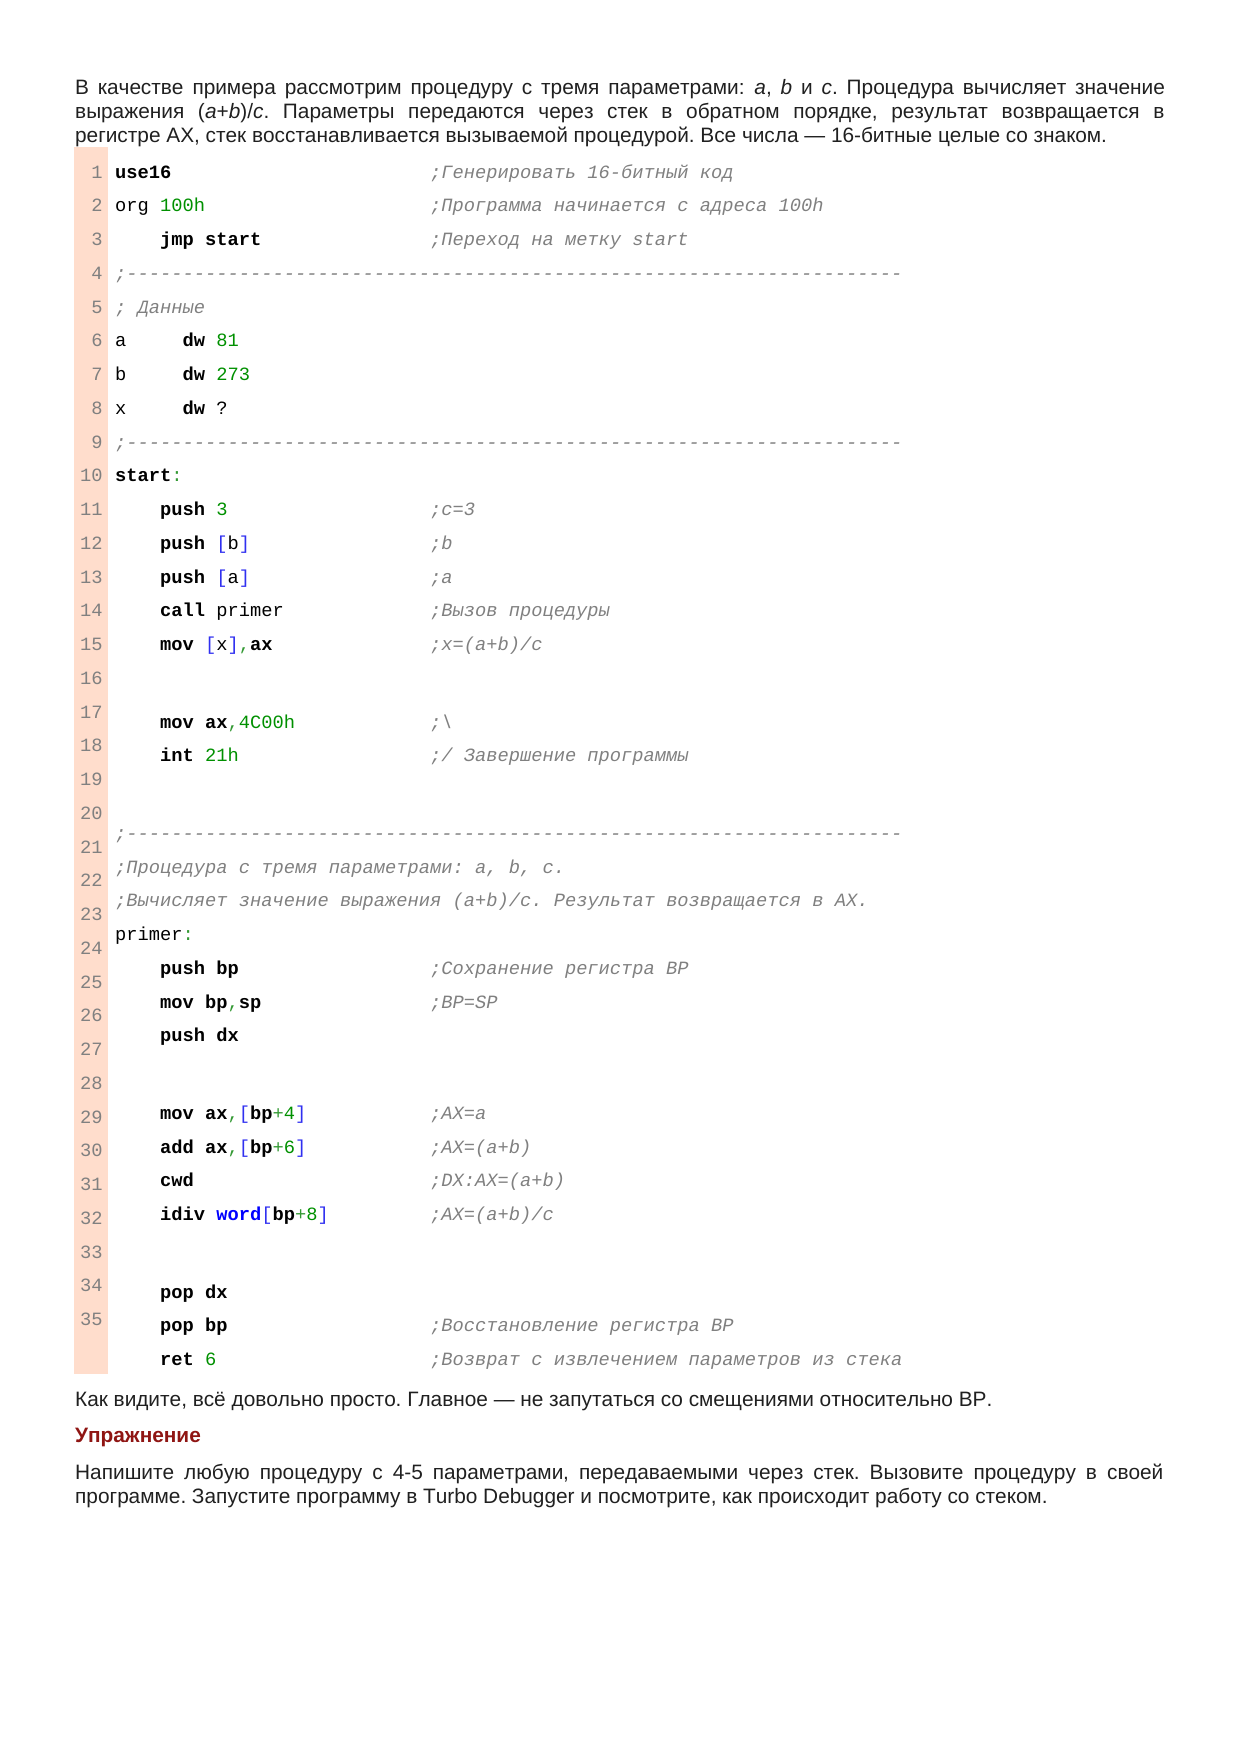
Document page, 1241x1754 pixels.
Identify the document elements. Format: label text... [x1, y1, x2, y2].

text В качестве примера рассмотрим процедуру с тремя параметрами: a, b и c. Процедура вычисляет значение выражения (a+b)/c. Параметры передаются через стек в обратном порядке, результат возвращается в регистре AX, стек восстанавливается вызываемой процедурой. Все числа — 16-битные целые со знаком. [75, 75, 1165, 147]
table_header 1 2 3 4 5 6 7 8 9 10 11 12 13 14 15 16 17 18 19 20 21 22 23 24 25 26 27 28 29 30 31 32 33 34 35 [74, 147, 108, 1374]
table_header use16 ;Генерировать 16-битный код org 100h ;Программа начинается с адреса 100h jmp start ;Переход на метку start ;--------------------------------------------------------------------- ; Данные a dw 81 b dw 273 x dw ? ;--------------------------------------------------------------------- start: push 3 ;c=3 push [b] ;b push [a] ;a call primer ;Вызов процедуры mov [x],ax ;x=(a+b)/c mov ax,4C00h ;\ int 21h ;/ Завершение программы ;--------------------------------------------------------------------- ;Процедура c тремя параметрами: a, b, c. ;Вычисляет значение выражения (a+b)/c. Результат возвращается в AX. primer: push bp ;Сохранение регистра BP mov bp,sp ;BP=SP push dx mov ax,[bp+4] ;AX=a add ax,[bp+6] ;AX=(a+b) cwd ;DX:AX=(a+b) idiv word[bp+8] ;AX=(a+b)/c pop dx pop bp ;Восстановление регистра BP ret 6 ;Возврат с извлечением параметров из стека [109, 147, 909, 1374]
text Напишите любую процедуру с 4-5 параметрами, передаваемыми через стек. Вызовите процедуру в своей программе. Запустите программу в Turbo Debugger и посмотрите, как происходит работу со стеком. [75, 1460, 1165, 1508]
text Упражнение [75, 1423, 1165, 1447]
text Как видите, всё довольно просто. Главное — не запутаться со смещениями относительно BP. [75, 1387, 1165, 1411]
